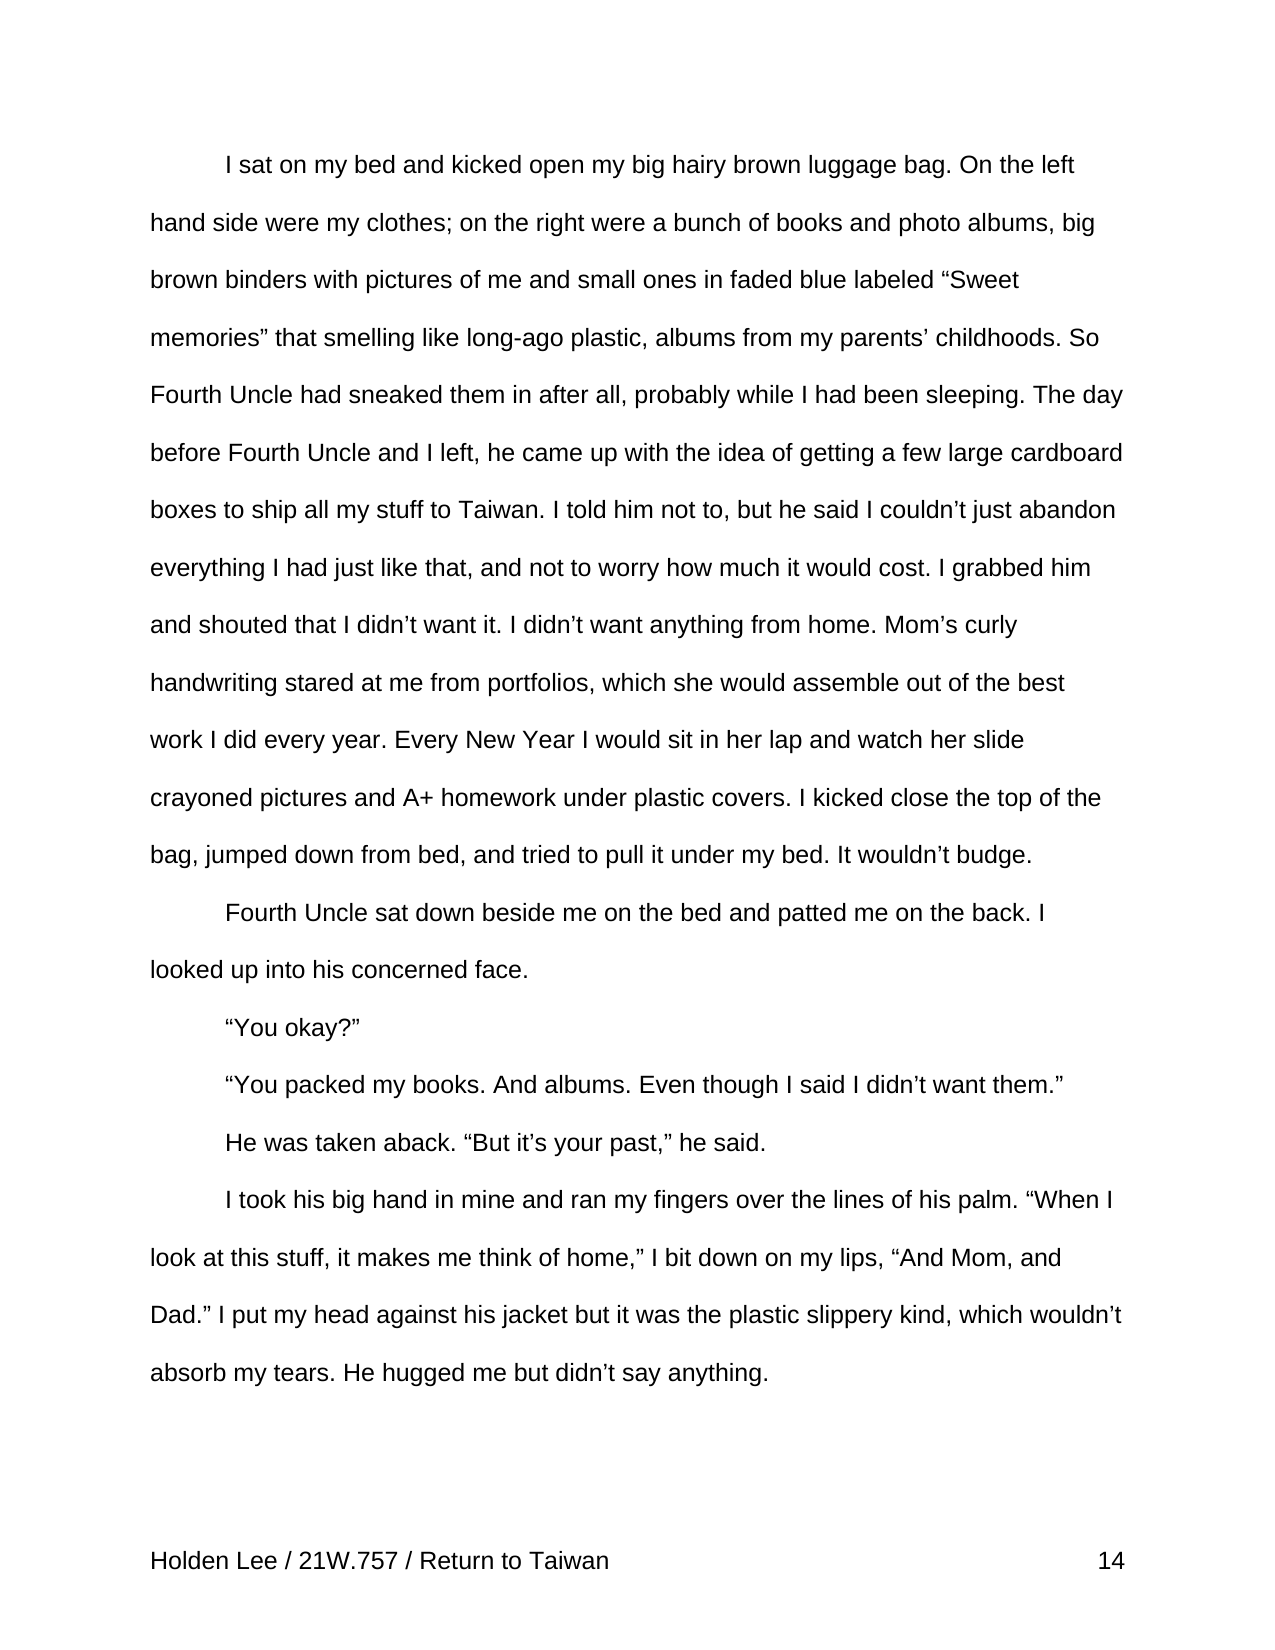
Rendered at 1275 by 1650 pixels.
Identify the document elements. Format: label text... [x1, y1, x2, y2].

text I sat on my bed and kicked open my big hairy brown luggage bag. On the left hand side were my clothes; on the right were a bunch of books and photo albums, big brown binders with pictures of me and small ones in faded blue labeled “Sweet memories” that smelling like long-ago plastic, albums from my parents’ childhoods. So Fourth Uncle had sneaked them in after all, probably while I had been sleeping. The day before Fourth Uncle and I left, he came up with the idea of getting a few large cardboard boxes to ship all my stuff to Taiwan. I told him not to, but he said I couldn’t just abandon everything I had just like that, and not to worry how much it would cost. I grabbed him and shouted that I didn’t want it. I didn’t want anything from home. Mom’s curly handwriting stared at me from portfolios, which she would assemble out of the best work I did every year. Every New Year I would sit in her lap and watch her slide crayoned pictures and A+ homework under plastic covers. I kicked close the top of the bag, jumped down from bed, and tried to pull it under my bed. It wouldn’t budge. [150, 150, 1125, 869]
text He was taken aback. “But it’s your past,” he said. [150, 1127, 1125, 1156]
text “You packed my books. And albums. Even though I said I didn’t want them.” [150, 1070, 1125, 1099]
text I took his big hand in mine and ran my fingers over the lines of his palm. “When I look at this stuff, it makes me think of home,” I bit down on my lips, “And Mom, and Dad.” I put my head against his jacket but it was the plastic slippery kind, which wouldn’t absorb my tears. He hugged me but didn’t say anything. [150, 1185, 1125, 1386]
text “You okay?” [150, 1012, 1125, 1041]
text Fourth Uncle sat down beside me on the bed and patted me on the back. I looked up into his concerned face. [150, 897, 1125, 984]
